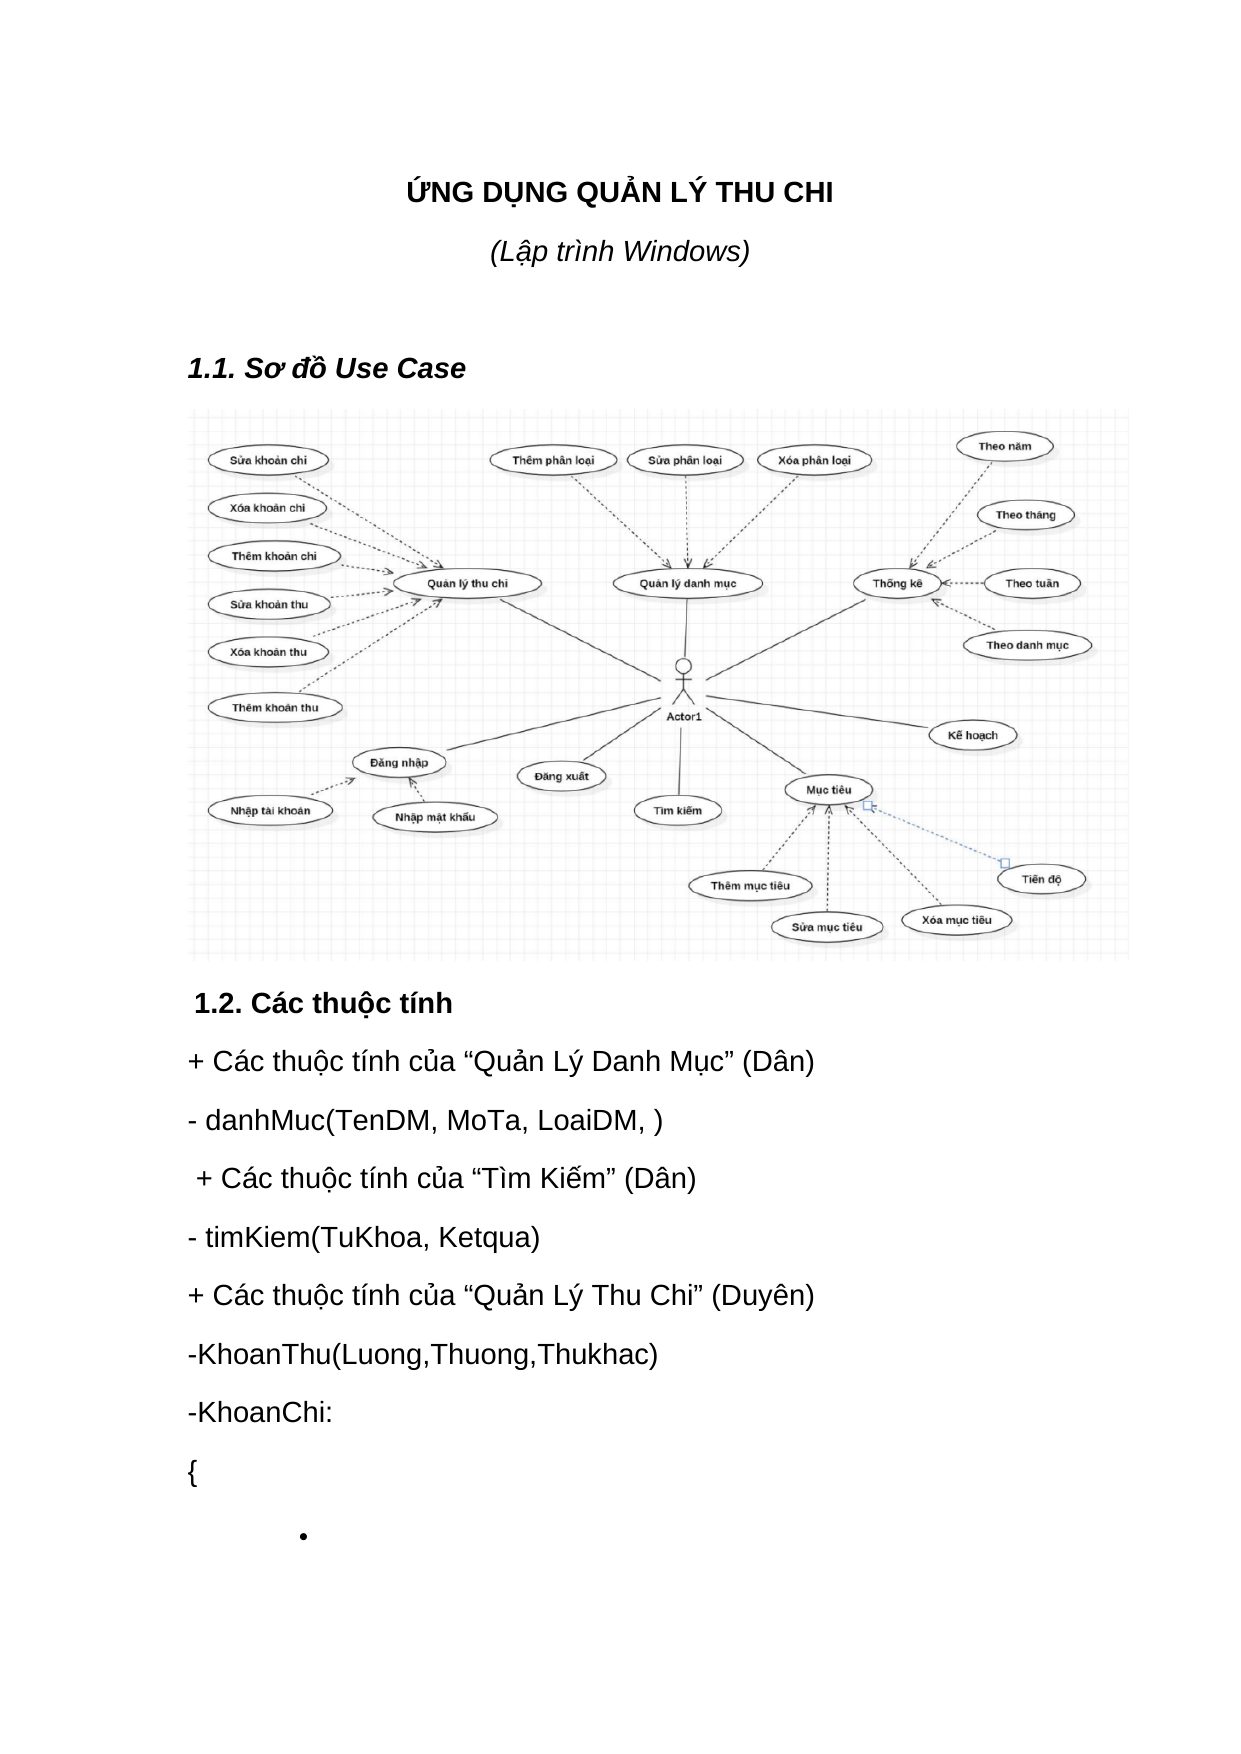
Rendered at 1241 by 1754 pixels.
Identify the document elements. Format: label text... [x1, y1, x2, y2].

text - danhMuc(TenDM, MoTa, LoaiDM, ) [187, 1103, 1053, 1136]
text - timKiem(TuKhoa, Ketqua) [187, 1220, 1053, 1253]
text (Lập trình Windows) [187, 233, 1053, 267]
text 1.1. Sơ đồ Use Case [187, 351, 1053, 384]
text { [187, 1454, 1053, 1488]
text + Các thuộc tính của “Quản Lý Danh Mục” (Dân) [187, 1044, 1053, 1078]
text ỨNG DỤNG QUẢN LÝ THU CHI [187, 175, 1053, 208]
text -KhoanThu(Luong,Thuong,Thukhac) [187, 1337, 1053, 1371]
picture [187, 409, 1129, 961]
text + Các thuộc tính của “Quản Lý Thu Chi” (Duyên) [187, 1278, 1053, 1312]
text 1.2. Các thuộc tính [187, 986, 1053, 1019]
text + Các thuộc tính của “Tìm Kiếm” (Dân) [187, 1161, 1053, 1195]
text -KhoanChi: [187, 1396, 1053, 1429]
